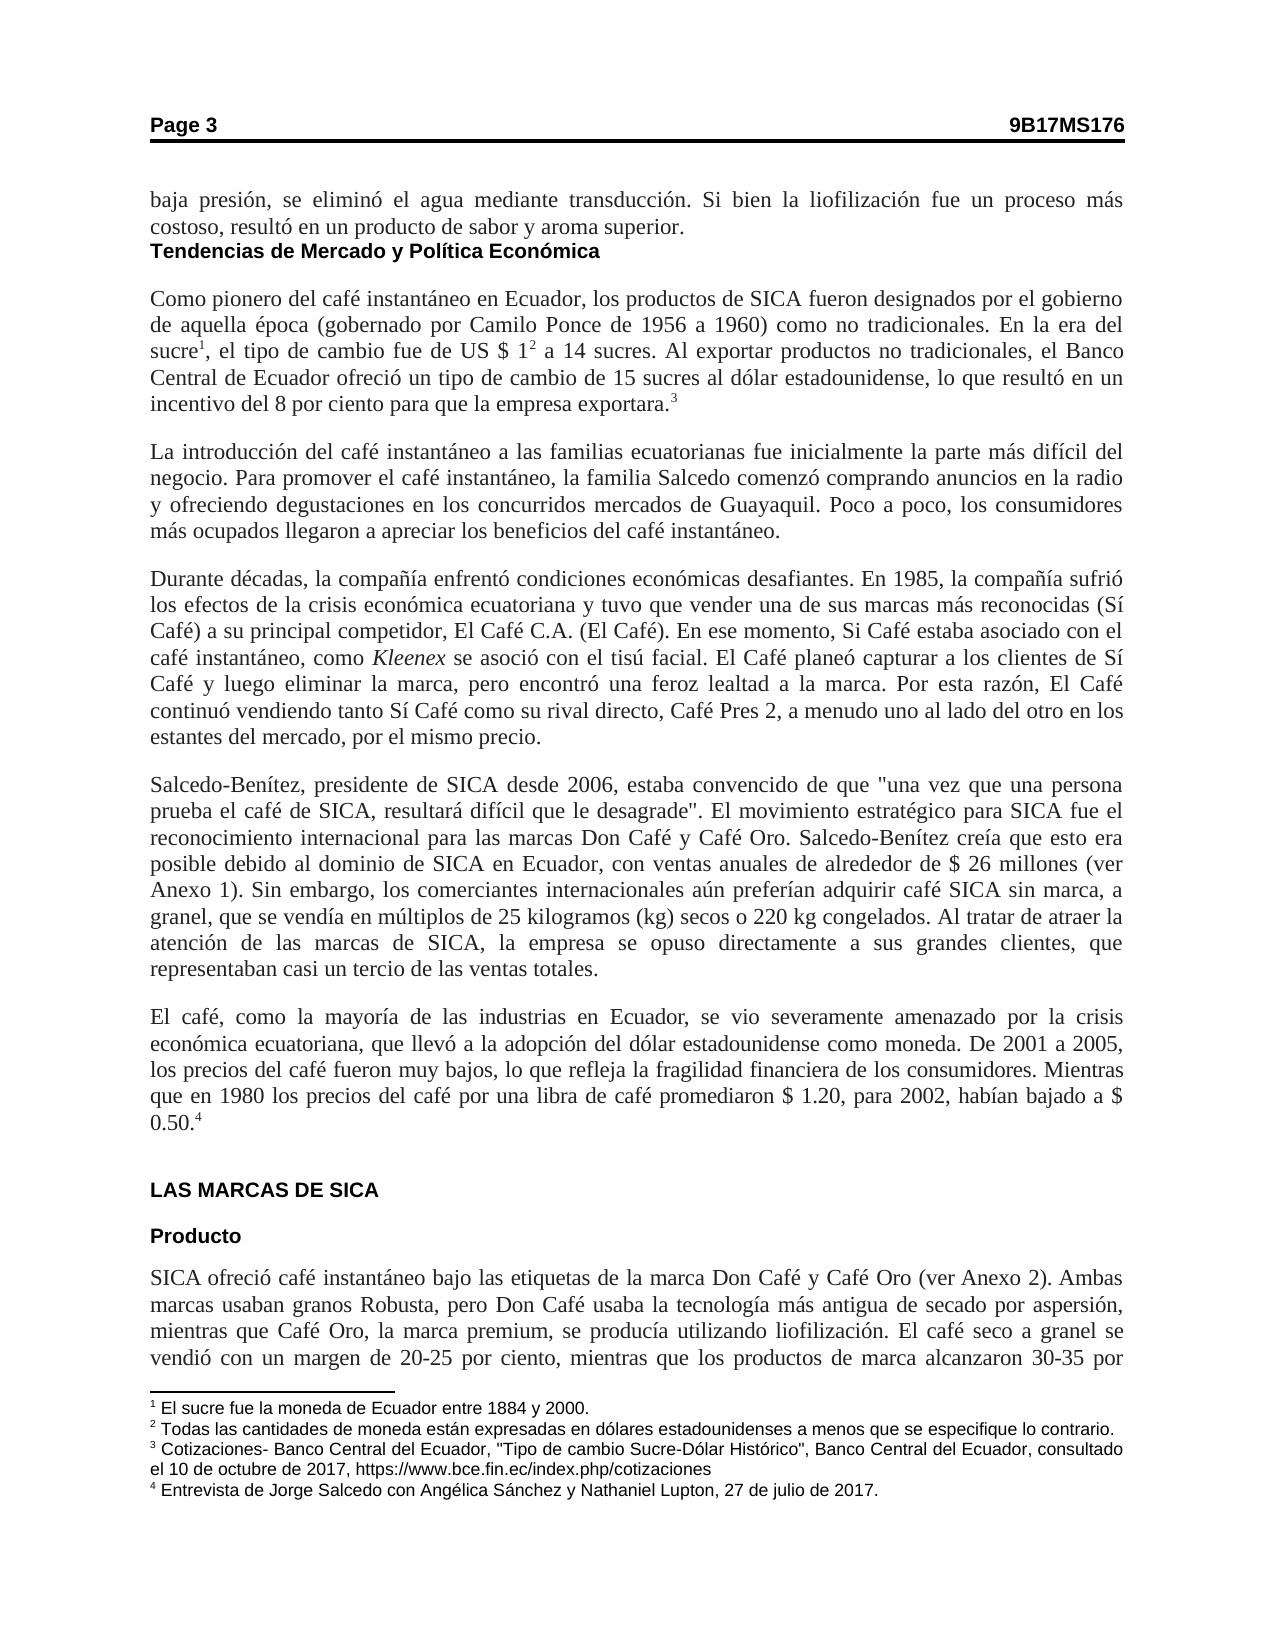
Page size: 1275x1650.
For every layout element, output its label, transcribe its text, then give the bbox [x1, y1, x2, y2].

text Tendencias de Mercado y Política Económica [150, 239, 1125, 263]
text Producto [150, 1224, 1125, 1248]
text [150, 1264, 1125, 1370]
text La introducción del café instantáneo a las familias ecuatorianas fue inicialmente la parte más difícil del negocio. Para promover el café instantáneo, la familia Salcedo comenzó comprando anuncios en la radio y ofreciendo degustaciones en los concurridos mercados de Guayaquil. Poco a poco, los consumidores más ocupados llegaron a apreciar los beneficios del café instantáneo. [150, 438, 1125, 543]
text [150, 186, 1125, 239]
text Salcedo-Benítez, presidente de SICA desde 2006, estaba convencido de que "una vez que una persona prueba el café de SICA, resultará difícil que le desagrade". El movimiento estratégico para SICA fue el reconocimiento internacional para las marcas Don Café y Café Oro. Salcedo-Benítez creía que esto era posible debido al dominio de SICA en Ecuador, con ventas anuales de alrededor de $ 26 millones (ver Anexo 1). Sin embargo, los comerciantes internacionales aún preferían adquirir café SICA sin marca, a granel, que se vendía en múltiplos de 25 kilogramos (kg) secos o 220 kg congelados. Al tratar de atraer la atención de las marcas de SICA, la empresa se opuso directamente a sus grandes clientes, que representaban casi un tercio de las ventas totales. [150, 771, 1125, 982]
text Como pionero del café instantáneo en Ecuador, los productos de SICA fueron designados por el gobierno de aquella época (gobernado por Camilo Ponce de 1956 a 1960) como no tradicionales. En la era del sucre, el tipo de cambio fue de US $ 1 a 14 sucres. Al exportar productos no tradicionales, el Banco Central de Ecuador ofreció un tipo de cambio de 15 sucres al dólar estadounidense, lo que resultó en un incentivo del 8 por ciento para que la empresa exportara. [150, 284, 1125, 416]
text Durante décadas, la compañía enfrentó condiciones económicas desafiantes. En 1985, la compañía sufrió los efectos de la crisis económica ecuatoriana y tuvo que vender una de sus marcas más reconocidas (Sí Café) a su principal competidor, El Café C.A. (El Café). En ese momento, Si Café estaba asociado con el café instantáneo, como Kleenex se asoció con el tisú facial. El Café planeó capturar a los clientes de Sí Café y luego eliminar la marca, pero encontró una feroz lealtad a la marca. Por esta razón, El Café continuó vendiendo tanto Sí Café como su rival directo, Café Pres 2, a menudo uno al lado del otro en los estantes del mercado, por el mismo precio. [150, 565, 1125, 749]
text El café, como la mayoría de las industrias en Ecuador, se vio severamente amenazado por la crisis económica ecuatoriana, que llevó a la adopción del dólar estadounidense como moneda. De 2001 a 2005, los precios del café fueron muy bajos, lo que refleja la fragilidad financiera de los consumidores. Mientras que en 1980 los precios del café por una libra de café promediaron $ 1.20, para 2002, habían bajado a $ 0.50. [150, 1003, 1125, 1135]
text LAS MARCAS DE SICA [150, 1178, 1125, 1202]
